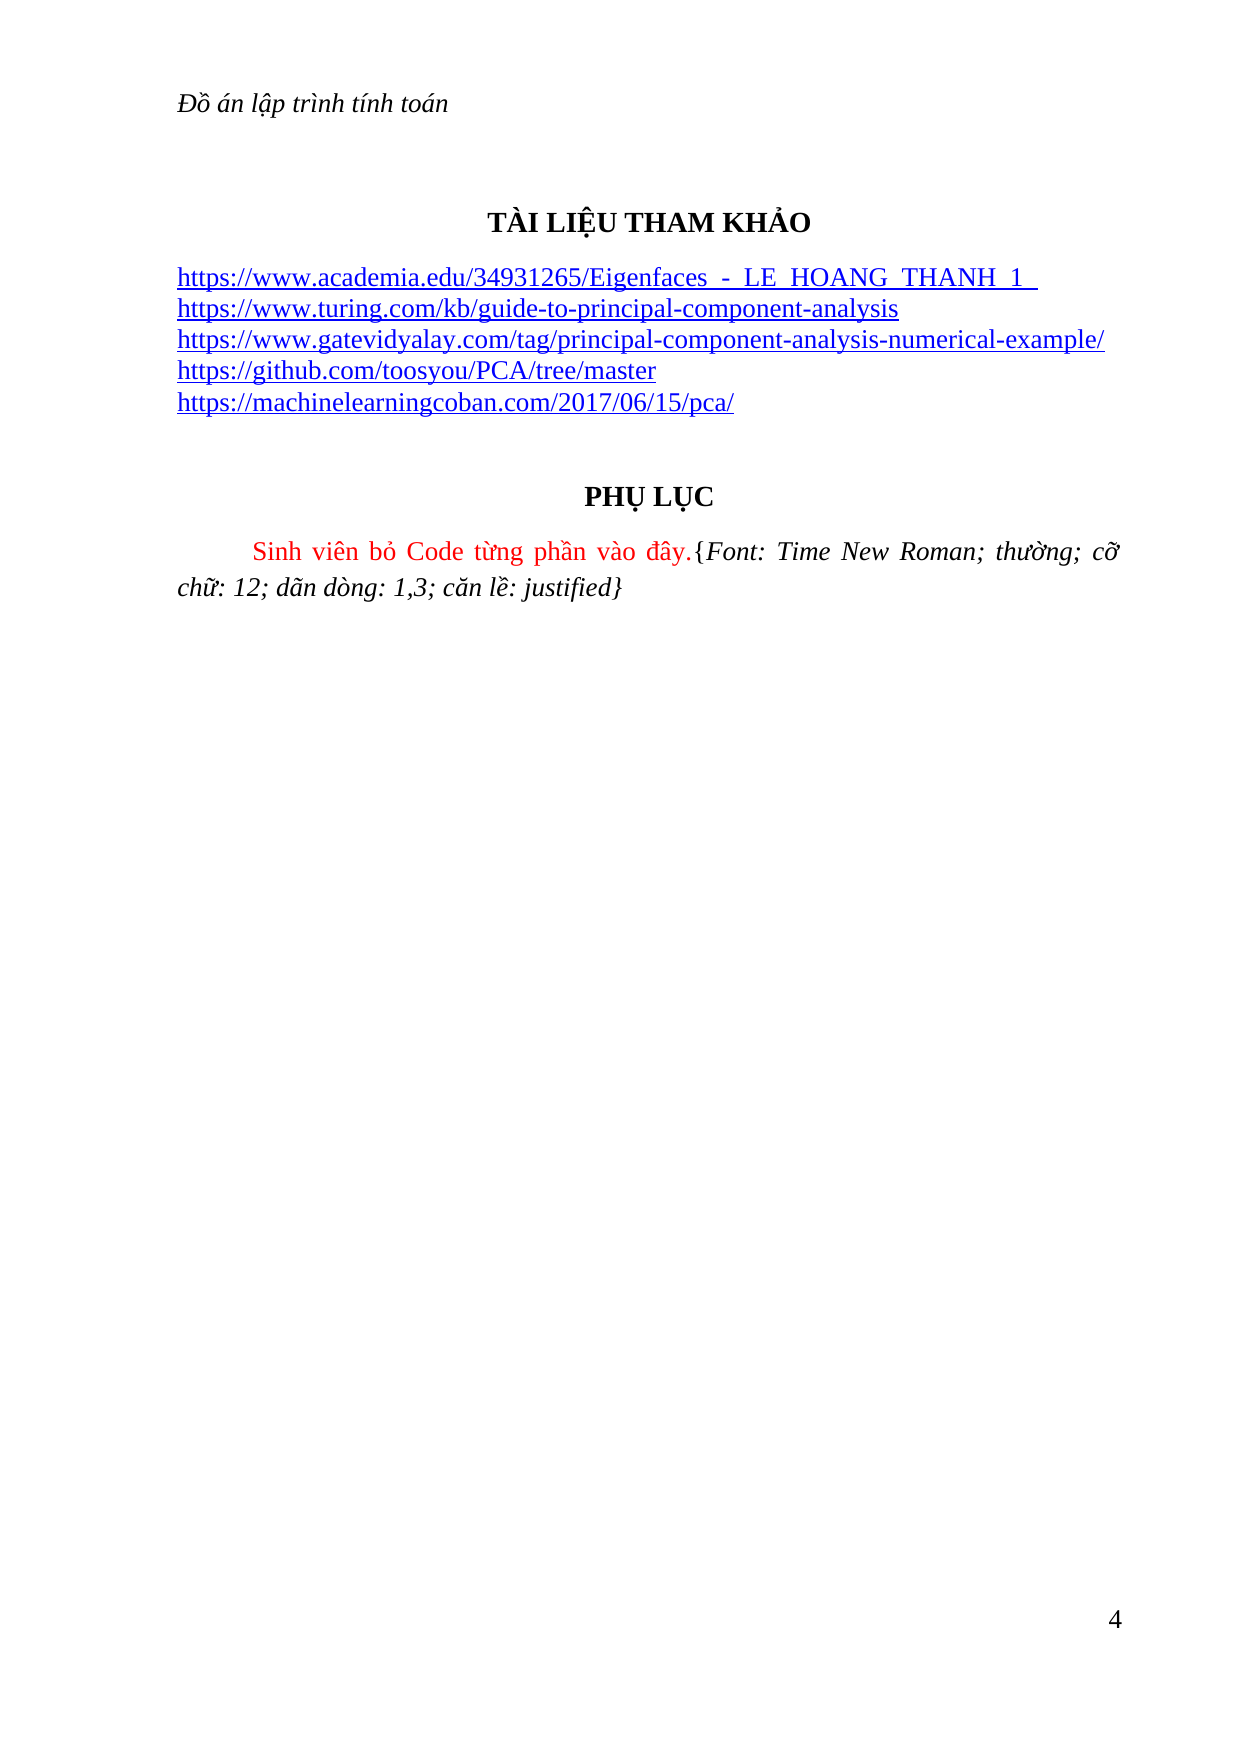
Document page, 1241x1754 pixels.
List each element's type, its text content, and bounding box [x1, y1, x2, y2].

title PHỤ LỤC [177, 479, 1122, 513]
text Sinh viên bỏ Code từng phần vào đây.{Font: Time New Roman; thường; cỡ chữ: 12; dãn dòng: 1,3; căn lề: justified} [177, 535, 1122, 602]
title TÀI LIỆU THAM KHẢO [177, 205, 1122, 238]
text https://www.academia.edu/34931265/Eigenfaces_-_LE_HOANG_THANH_1_ https://www.turing.com/kb/guide-to-principal-component-analysis https://www.gatevidyalay.com/tag/principal-component-analysis-numerical-example/ https://github.com/toosyou/PCA/tree/master https://machinelearningcoban.com/2017/06/15/pca/ [177, 261, 1122, 417]
